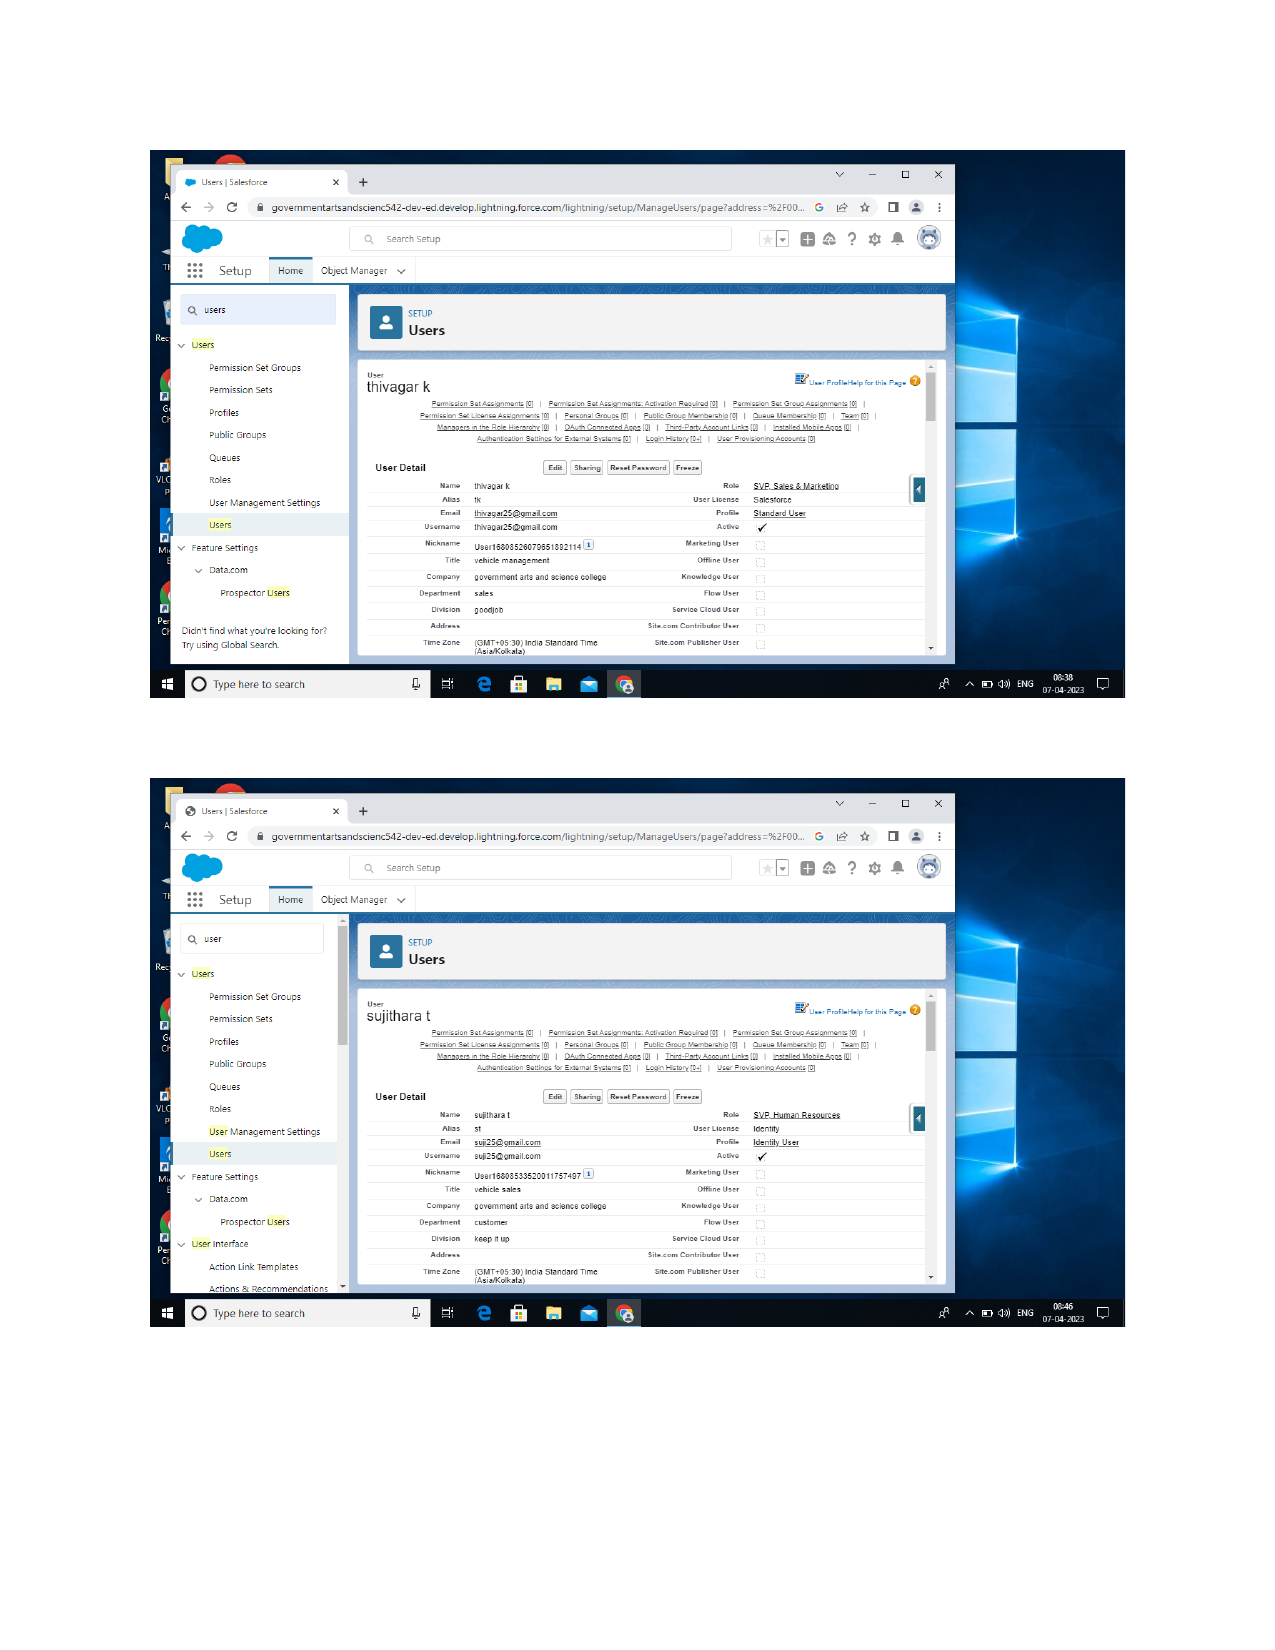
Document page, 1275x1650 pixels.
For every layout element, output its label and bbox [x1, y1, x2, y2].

picture [150, 150, 1125, 698]
picture [150, 778, 1125, 1327]
